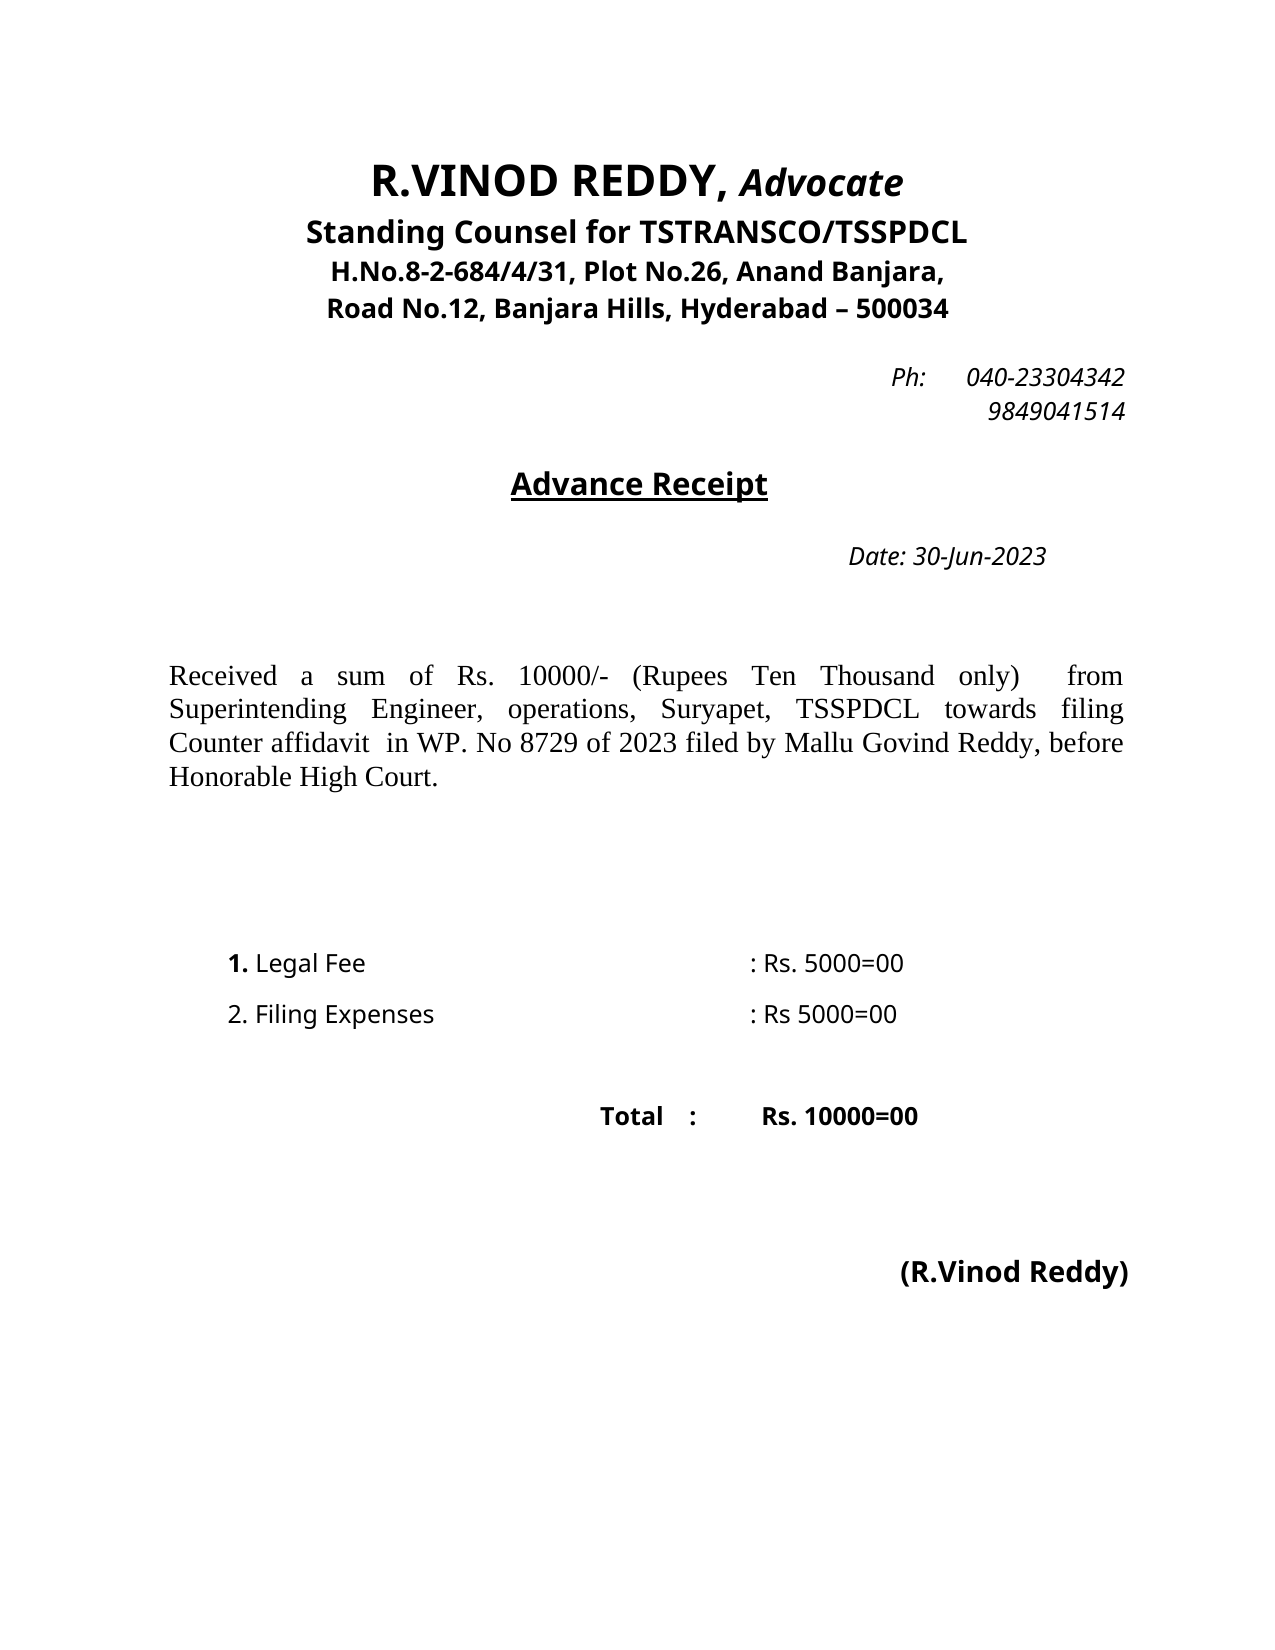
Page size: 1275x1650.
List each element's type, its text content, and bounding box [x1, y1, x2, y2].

list Filing Expenses : Rs 5000=00 [227, 996, 1010, 1030]
list Legal Fee : Rs. 5000=00 [227, 945, 1010, 979]
text Ph: 040-23304342 [150, 360, 1125, 394]
text 9849041514 [150, 394, 1125, 428]
text Date: 30-Jun-2023 [227, 539, 1047, 573]
text Standing Counsel for TSTRANSCO/TSSPDCL [227, 209, 1047, 252]
text Total : Rs. 10000=00 [150, 1098, 1010, 1132]
text Advance Receipt [150, 462, 1128, 505]
text H.No.8-2-684/4/31, Plot No.26, Anand Banjara, [150, 252, 1125, 289]
text Road No.12, Banjara Hills, Hyderabad – 500034 [150, 289, 1125, 326]
text Received a sum of Rs. 10000/- (Rupees Ten Thousand only) from Superintending Engineer, operations, Suryapet, TSSPDCL towards filing Counter affidavit in WP. No 8729 of 2023 filed by Mallu Govind Reddy, before Honorable High Court. [169, 658, 1125, 792]
text (R.Vinod Reddy) [677, 1252, 1128, 1291]
text R.VINOD REDDY, Advocate [227, 150, 1047, 209]
